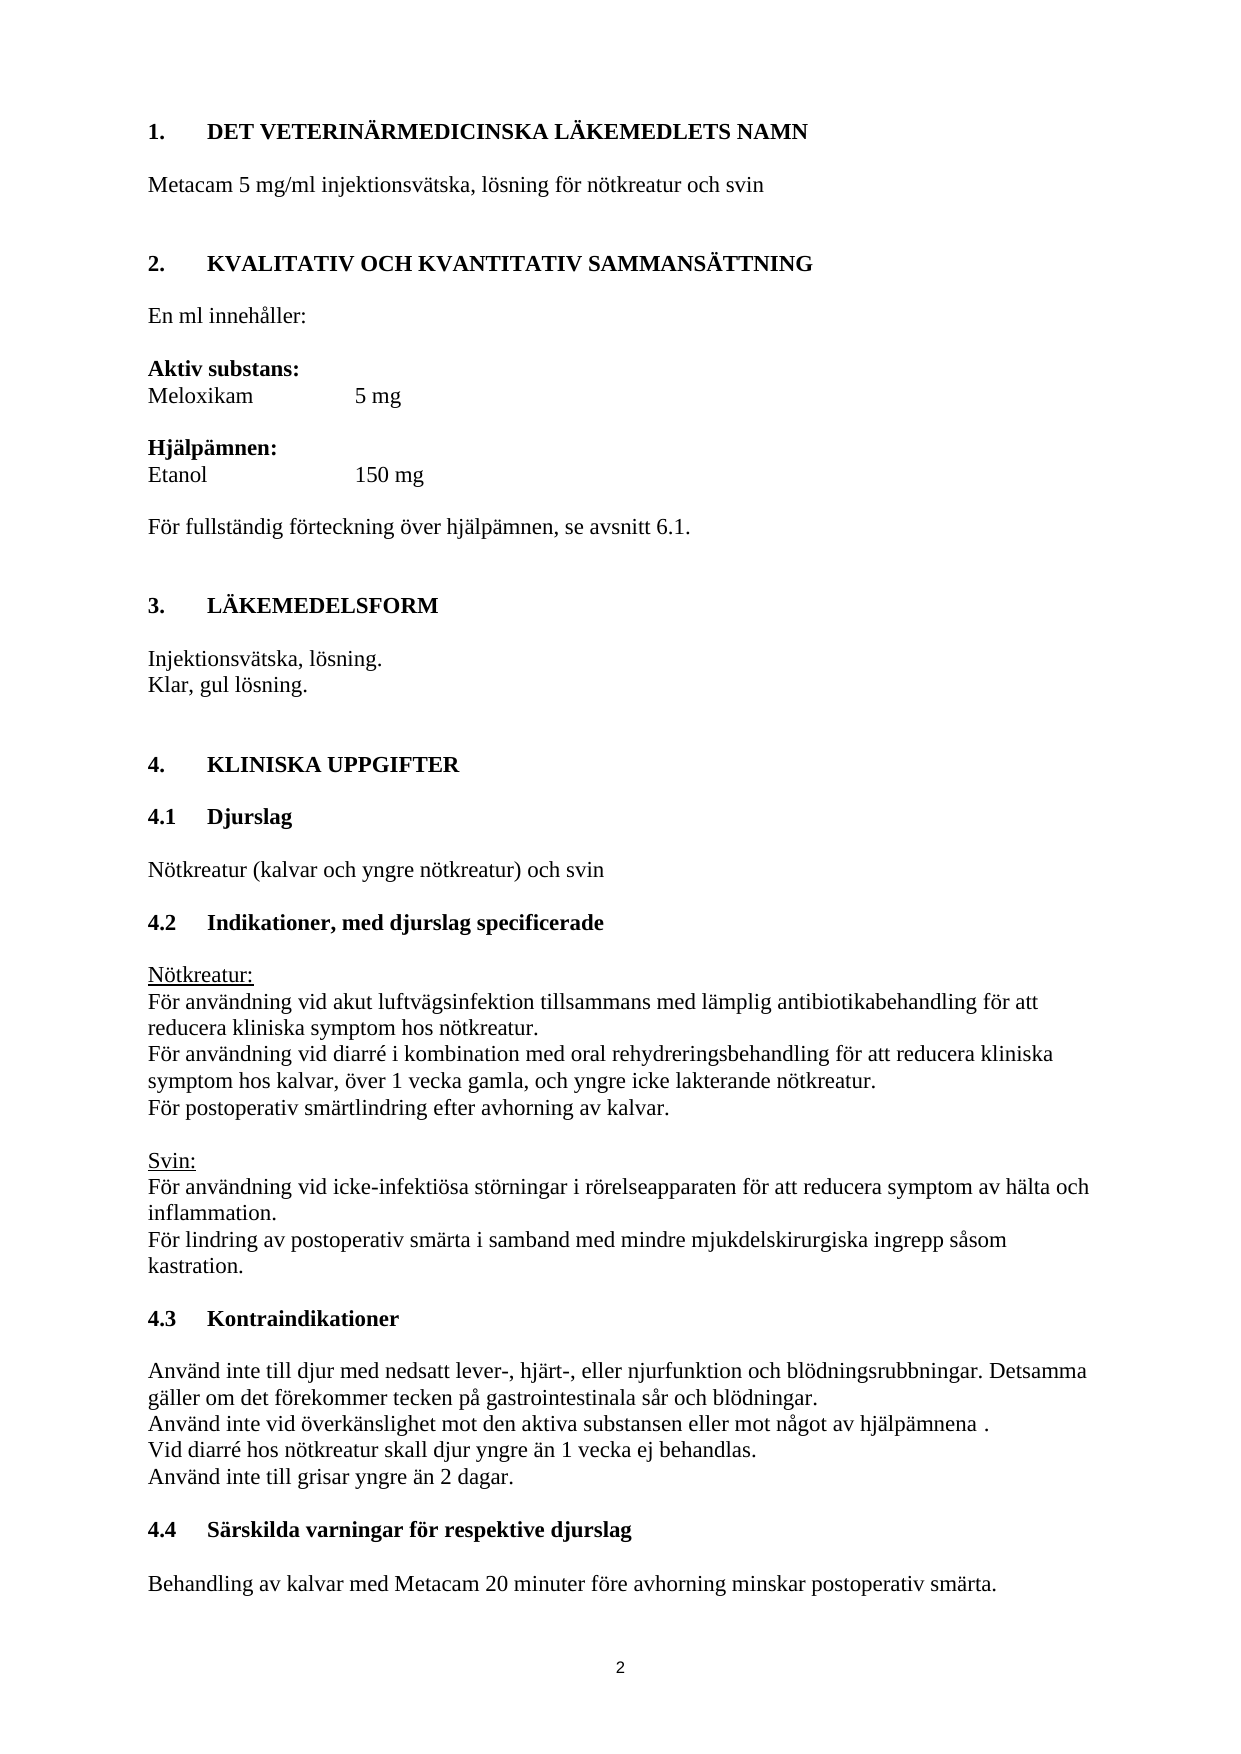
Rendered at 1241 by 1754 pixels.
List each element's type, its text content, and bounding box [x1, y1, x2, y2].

text Hjälpämnen: [148, 434, 1092, 461]
text 4.2 Indikationer, med djurslag specificerade [148, 909, 1092, 935]
text Använd inte till djur med nedsatt lever-, hjärt-, eller njurfunktion och blödningsrubbningar. Detsamma gäller om det förekommer tecken på gastrointestinala sår och blödningar. [148, 1357, 1092, 1410]
text 1. DET VETERINÄRMEDICINSKA LÄKEMEDLETS NAMN [148, 118, 1092, 144]
text Använd inte till grisar yngre än 2 dagar. [148, 1463, 1092, 1489]
text För lindring av postoperativ smärta i samband med mindre mjukdelskirurgiska ingrepp såsom kastration. [148, 1226, 1092, 1278]
text 3. LÄKEMEDELSFORM [148, 592, 1092, 619]
text 4.1 Djurslag [148, 803, 1092, 830]
text Aktiv substans: [148, 355, 1092, 382]
text För postoperativ smärtlindring efter avhorning av kalvar. [148, 1093, 1092, 1120]
text 4. KLINISKA UPPGIFTER [148, 751, 1092, 777]
text Vid diarré hos nötkreatur skall djur yngre än 1 vecka ej behandlas. [148, 1437, 1092, 1463]
text 4.3 Kontraindikationer [148, 1305, 1092, 1331]
text 2. KVALITATIV OCH KVANTITATIV SAMMANSÄTTNING [148, 250, 1092, 276]
text Klar, gul lösning. [148, 672, 1092, 698]
text Svin: [148, 1147, 1092, 1173]
text Nötkreatur: [148, 961, 1092, 988]
text Nötkreatur (kalvar och yngre nötkreatur) och svin [148, 856, 1092, 882]
text Injektionsvätska, lösning. [148, 645, 1092, 672]
text Metacam 5 mg/ml injektionsvätska, lösning för nötkreatur och svin [148, 171, 1092, 197]
text Använd inte vid överkänslighet mot den aktiva substansen eller mot något av hjälpämnena . [148, 1410, 1092, 1437]
text 4.4 Särskilda varningar för respektive djurslag [148, 1516, 1092, 1543]
text För användning vid akut luftvägsinfektion tillsammans med lämplig antibiotikabehandling för att reducera kliniska symptom hos nötkreatur. [148, 988, 1092, 1041]
text En ml innehåller: [148, 303, 1092, 329]
text För fullständig förteckning över hjälpämnen, se avsnitt 6.1. [148, 513, 1092, 540]
text För användning vid icke-infektiösa störningar i rörelseapparaten för att reducera symptom av hälta och inflammation. [148, 1173, 1092, 1226]
text Meloxikam 5 mg [148, 382, 1092, 408]
text Etanol 150 mg [148, 461, 1092, 487]
text Behandling av kalvar med Metacam 20 minuter före avhorning minskar postoperativ smärta. [148, 1570, 1092, 1597]
text För användning vid diarré i kombination med oral rehydreringsbehandling för att reducera kliniska symptom hos kalvar, över 1 vecka gamla, och yngre icke lakterande nötkreatur. [148, 1041, 1092, 1093]
